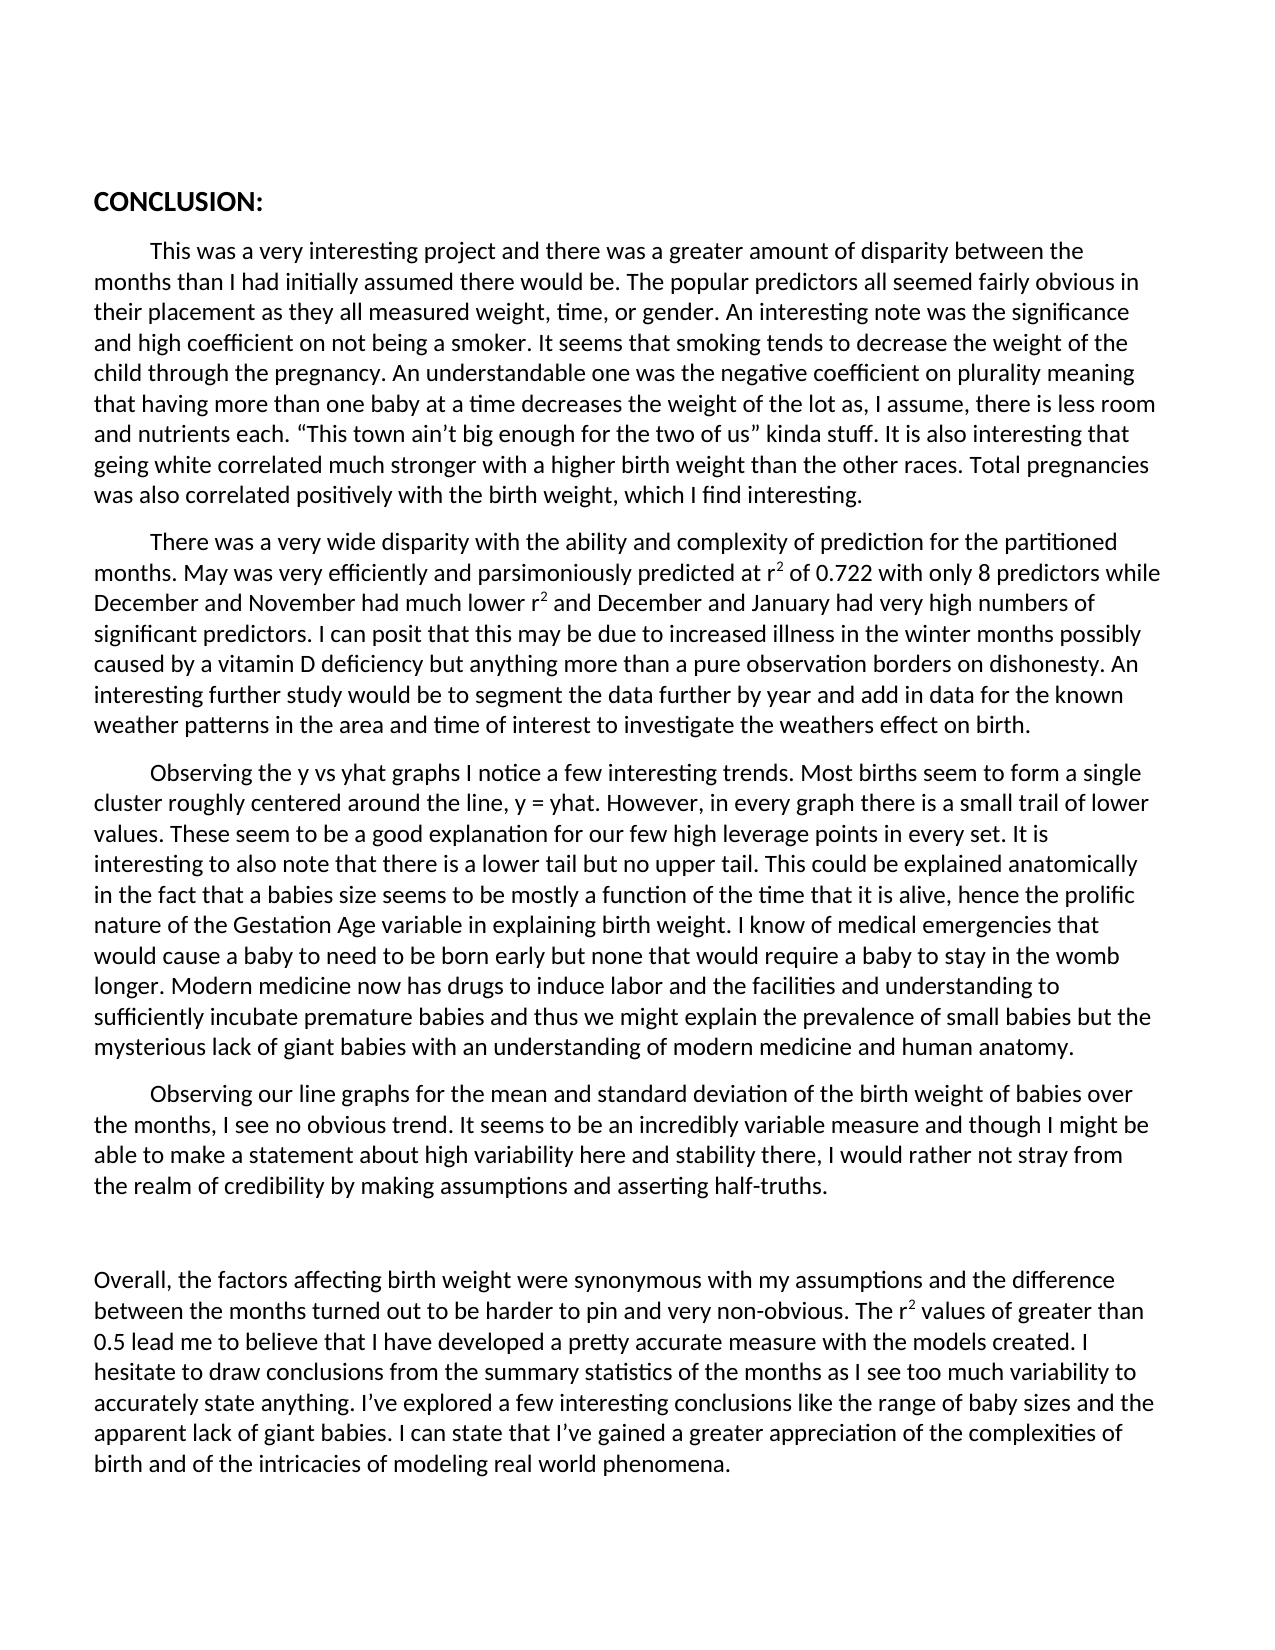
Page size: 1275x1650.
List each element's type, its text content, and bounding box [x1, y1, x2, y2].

text Observing the y vs yhat graphs I notice a few interesting trends. Most births seem to form a single cluster roughly centered around the line, y = yhat. However, in every graph there is a small trail of lower values. These seem to be a good explanation for our few high leverage points in every set. It is interesting to also note that there is a lower tail but no upper tail. This could be explained anatomically in the fact that a babies size seems to be mostly a function of the time that it is alive, hence the prolific nature of the Gestation Age variable in explaining birth weight. I know of medical emergencies that would cause a baby to need to be born early but none that would require a baby to stay in the womb longer. Modern medicine now has drugs to induce labor and the facilities and understanding to sufficiently incubate premature babies and thus we might explain the prevalence of small babies but the mysterious lack of giant babies with an understanding of modern medicine and human anatomy. [94, 757, 1162, 1062]
text There was a very wide disparity with the ability and complexity of prediction for the partitioned months. May was very efficiently and parsimoniously predicted at r2 of 0.722 with only 8 predictors while December and November had much lower r2 and December and January had very high numbers of significant predictors. I can posit that this may be due to increased illness in the winter months possibly caused by a vitamin D deficiency but anything more than a pure observation borders on dishonesty. An interesting further study would be to segment the data further by year and add in data for the known weather patterns in the area and time of interest to investigate the weathers effect on birth. [94, 526, 1162, 740]
text Observing our line graphs for the mean and standard deviation of the birth weight of babies over the months, I see no obvious trend. It seems to be an incredibly variable measure and though I might be able to make a statement about high variability here and stability there, I would rather not stray from the realm of credibility by making assumptions and asserting half-truths. [94, 1079, 1162, 1201]
text CONCLUSION: [94, 183, 1162, 218]
text This was a very interesting project and there was a greater amount of disparity between the months than I had initially assumed there would be. The popular predictors all seemed fairly obvious in their placement as they all measured weight, time, or gender. An interesting note was the significance and high coefficient on not being a smoker. It seems that smoking tends to decrease the weight of the child through the pregnancy. An understandable one was the negative coefficient on plurality meaning that having more than one baby at a time decreases the weight of the lot as, I assume, there is less room and nutrients each. “This town ain’t big enough for the two of us” kinda stuff. It is also interesting that geing white correlated much stronger with a higher birth weight than the other races. Total pregnancies was also correlated positively with the birth weight, which I find interesting. [94, 235, 1162, 510]
text Overall, the factors affecting birth weight were synonymous with my assumptions and the difference between the months turned out to be harder to pin and very non-obvious. The r2 values of greater than 0.5 lead me to believe that I have developed a pretty accurate measure with the models created. I hesitate to draw conclusions from the summary statistics of the months as I see too much variability to accurately state anything. I’ve explored a few interesting conclusions like the range of baby sizes and the apparent lack of giant babies. I can state that I’ve gained a greater appreciation of the complexities of birth and of the intricacies of modeling real world phenomena. [94, 1264, 1162, 1478]
